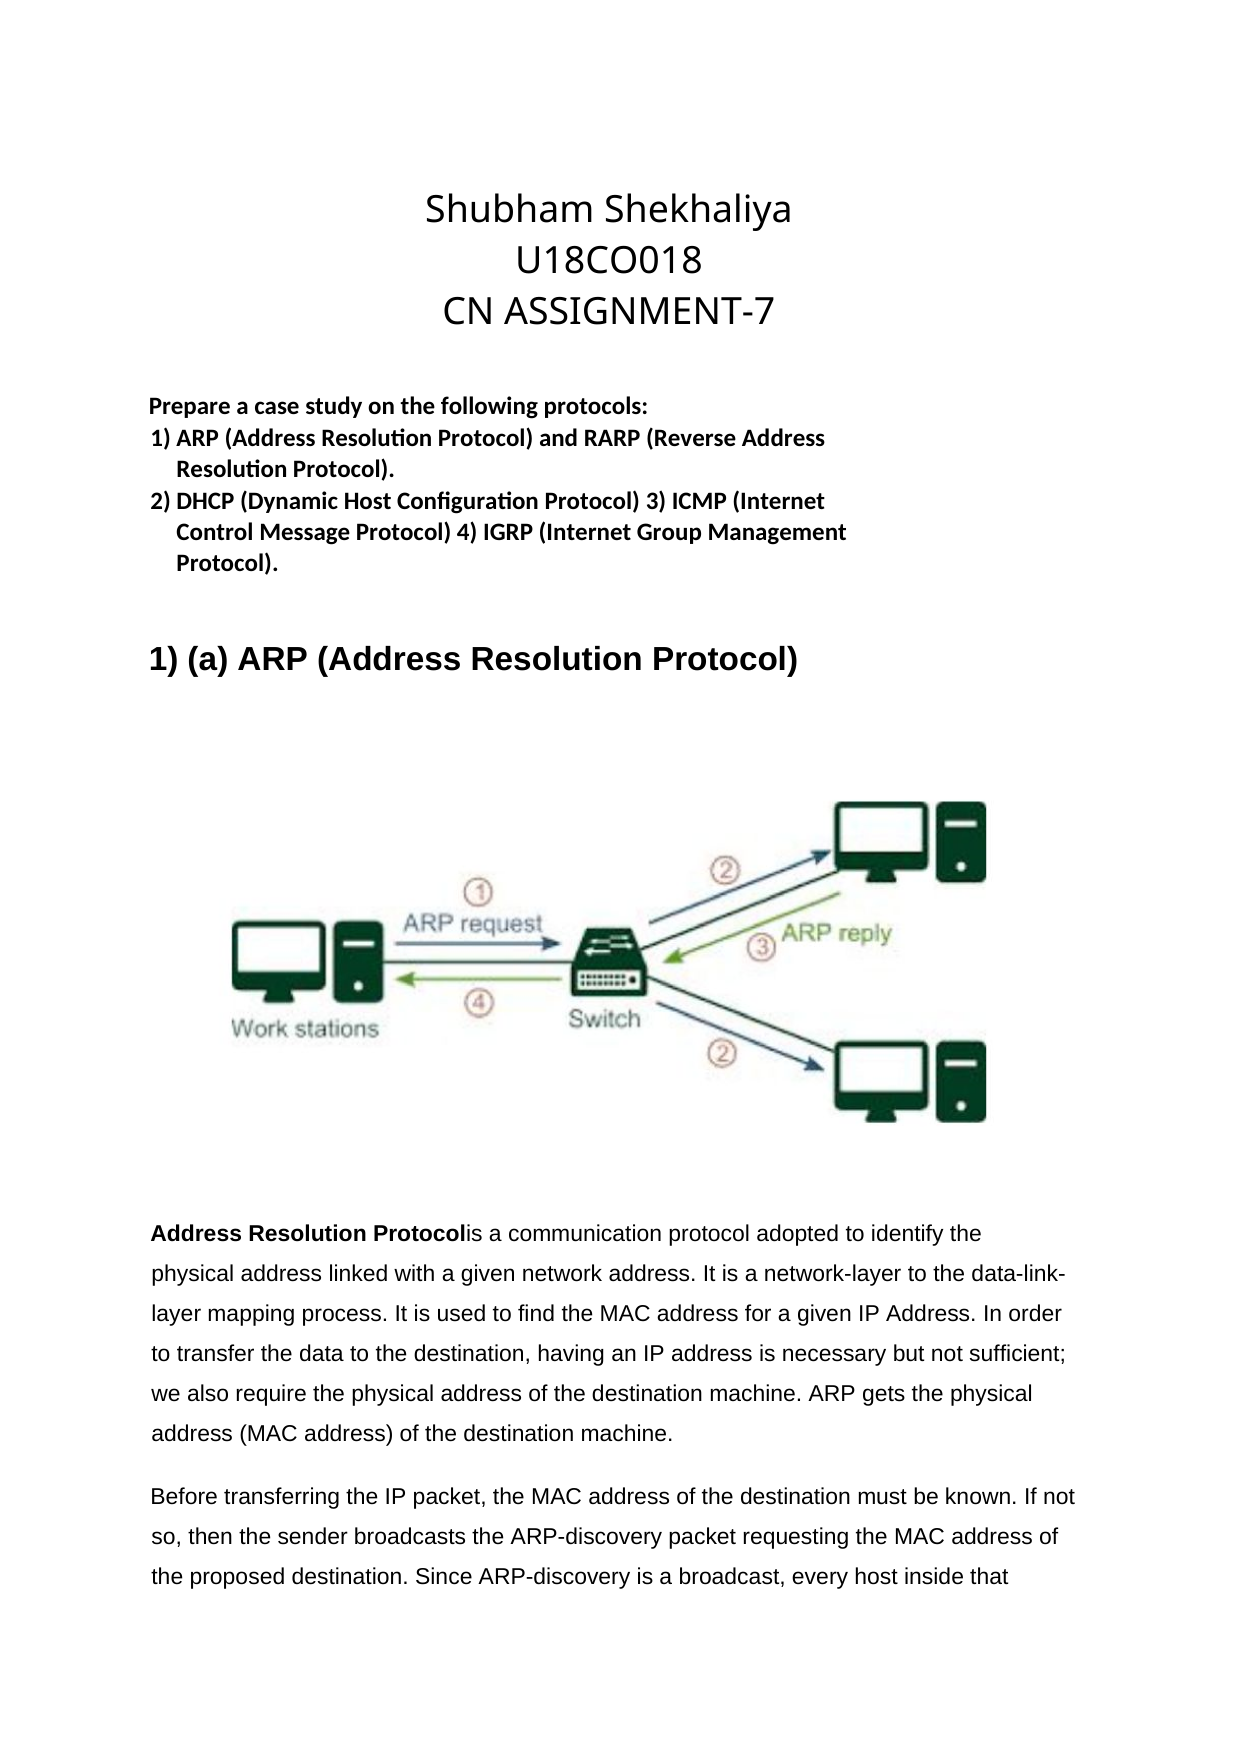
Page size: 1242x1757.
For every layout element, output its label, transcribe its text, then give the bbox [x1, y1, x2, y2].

text U18CO018 [150, 233, 1067, 284]
text CN ASSIGNMENT-7 [150, 284, 1067, 335]
picture [198, 758, 1047, 1211]
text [150, 1483, 1077, 1589]
list DHCP (Dynamic Host Configuration Protocol) 3) ICMP (Internet Control Message Protocol) 4) IGRP (Internet Group Management Protocol). [150, 485, 866, 578]
text Address Resolution Protocol​is a communication protocol adopted to identify the physical address linked with a given network address. It is a network-layer to the data-link-layer mapping process. It is used to find the MAC address for a given IP Address. In order to transfer the data to the destination, having an IP address is necessary but not sufficient; we also require the physical address of the destination machine. ARP gets the physical address (MAC address) of the destination machine. [150, 1219, 1067, 1446]
list ARP (Address Resolution Protocol) and RARP (Reverse Address Resolution Protocol). [150, 422, 866, 483]
subtitle 1) (a) ARP (Address Resolution Protocol) [148, 639, 1067, 678]
text Prepare a case study on the following protocols: [148, 390, 1084, 420]
text Shubham Shekhaliya [150, 182, 1067, 233]
